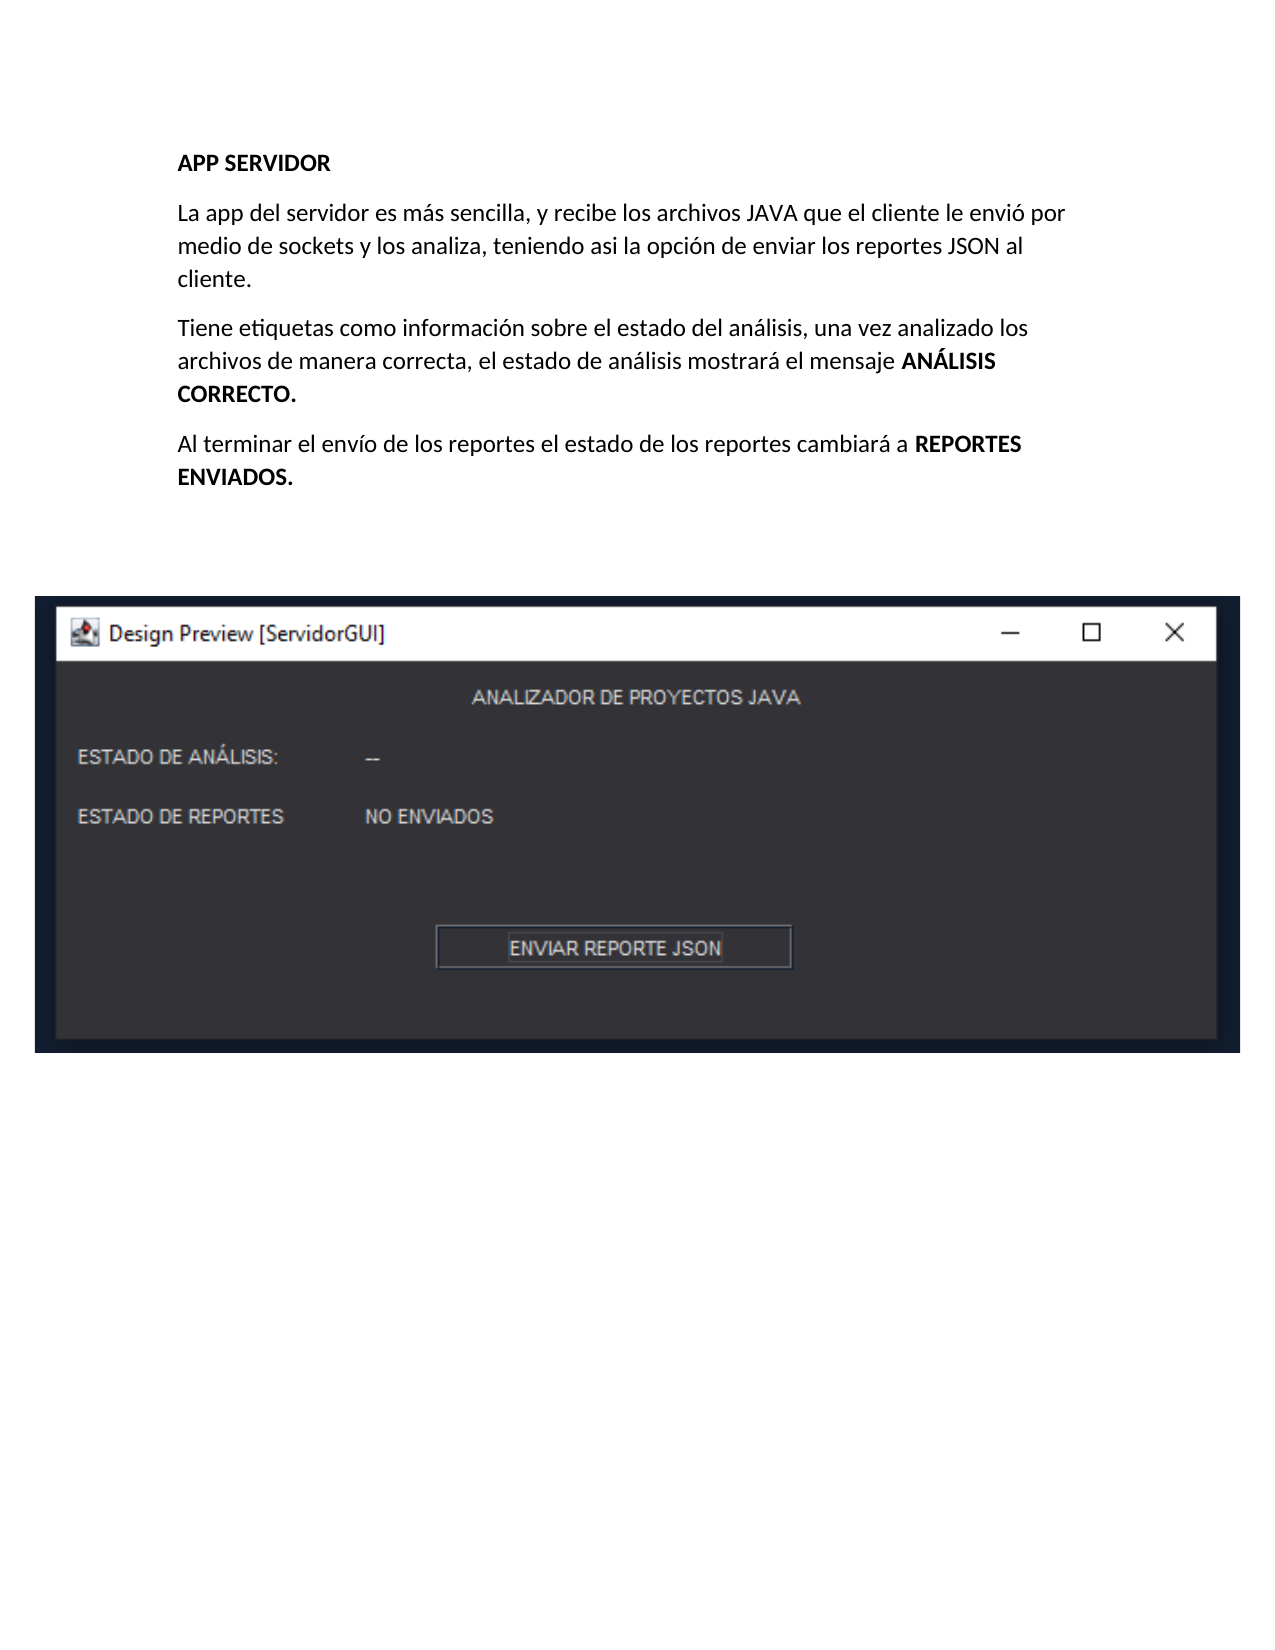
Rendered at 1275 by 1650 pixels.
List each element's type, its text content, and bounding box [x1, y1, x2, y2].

text Tiene etiquetas como información sobre el estado del análisis, una vez analizado los archivos de manera correcta, el estado de análisis mostrará el mensaje ANÁLISIS CORRECTO. [177, 313, 1098, 409]
text Al terminar el envío de los reportes el estado de los reportes cambiará a REPORTES ENVIADOS. [177, 428, 1098, 491]
text APP SERVIDOR [177, 148, 1098, 178]
picture [34, 596, 1241, 1053]
text La app del servidor es más sencilla, y recibe los archivos JAVA que el cliente le envió por medio de sockets y los analiza, teniendo asi la opción de enviar los reportes JSON al cliente. [177, 197, 1098, 293]
